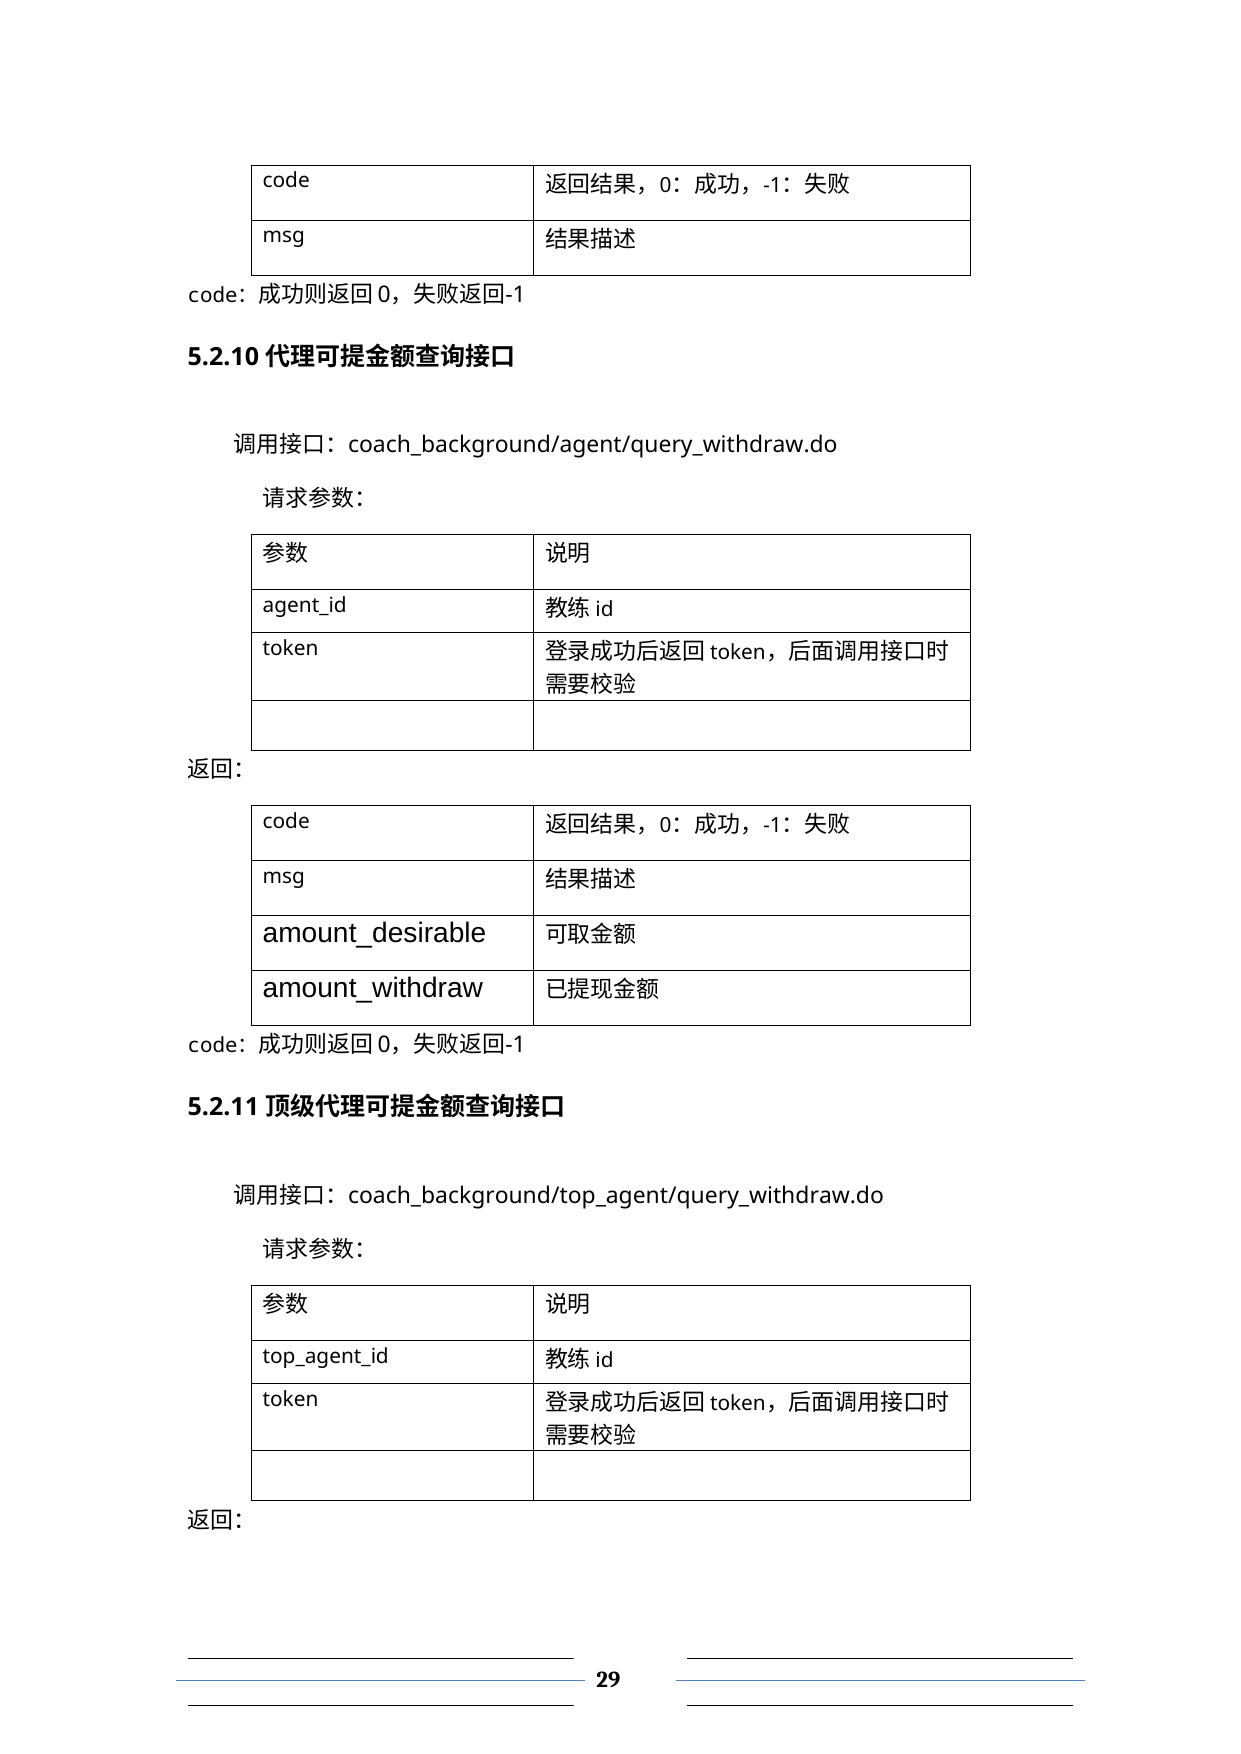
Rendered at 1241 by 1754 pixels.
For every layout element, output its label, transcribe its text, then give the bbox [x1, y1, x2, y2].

text code：成功则返回0，失败返回-1 [187, 1026, 1053, 1060]
table_cell [252, 701, 533, 750]
text 调用接口：coach_background/agent/query_withdraw.do [187, 426, 1053, 459]
table_cell token [252, 1384, 533, 1450]
text 请求参数： [262, 480, 1053, 513]
table_header 参数 [252, 1286, 533, 1340]
text 请求参数： [262, 1231, 1053, 1264]
subtitle 5.2.11 顶级代理可提金额查询接口 [187, 1087, 1053, 1123]
table_header 说明 [534, 1286, 970, 1340]
table_header code [252, 806, 533, 860]
table_cell agent_id [252, 590, 533, 632]
table_cell 登录成功后返回token，后面调用接口时需要校验 [534, 633, 970, 699]
text 调用接口：coach_background/top_agent/query_withdraw.do [187, 1177, 1053, 1210]
table_cell amount_desirable [252, 916, 533, 970]
text 返回： [187, 1501, 1053, 1535]
table_cell 登录成功后返回token，后面调用接口时需要校验 [534, 1384, 970, 1450]
table_cell 结果描述 [534, 221, 970, 275]
table_header 返回结果，0：成功，-1：失败 [534, 166, 970, 219]
table_cell 已提现金额 [534, 971, 970, 1025]
table_cell amount_withdraw [252, 971, 533, 1025]
table_cell [534, 701, 970, 750]
table_cell 教练id [534, 1341, 970, 1383]
text 返回： [187, 751, 1053, 784]
table_cell [534, 1451, 970, 1500]
table_header 说明 [534, 535, 970, 589]
table_cell msg [252, 221, 533, 275]
table_cell msg [252, 861, 533, 915]
table_cell 结果描述 [534, 861, 970, 915]
table_header code [252, 166, 533, 219]
table_cell token [252, 633, 533, 699]
table_cell top_agent_id [252, 1341, 533, 1383]
subtitle 5.2.10 代理可提金额查询接口 [187, 336, 1053, 372]
table_header 返回结果，0：成功，-1：失败 [534, 806, 970, 860]
table_cell 可取金额 [534, 916, 970, 970]
text code：成功则返回0，失败返回-1 [187, 276, 1053, 309]
table_cell 教练id [534, 590, 970, 632]
table_header 参数 [252, 535, 533, 589]
table_cell [252, 1451, 533, 1500]
